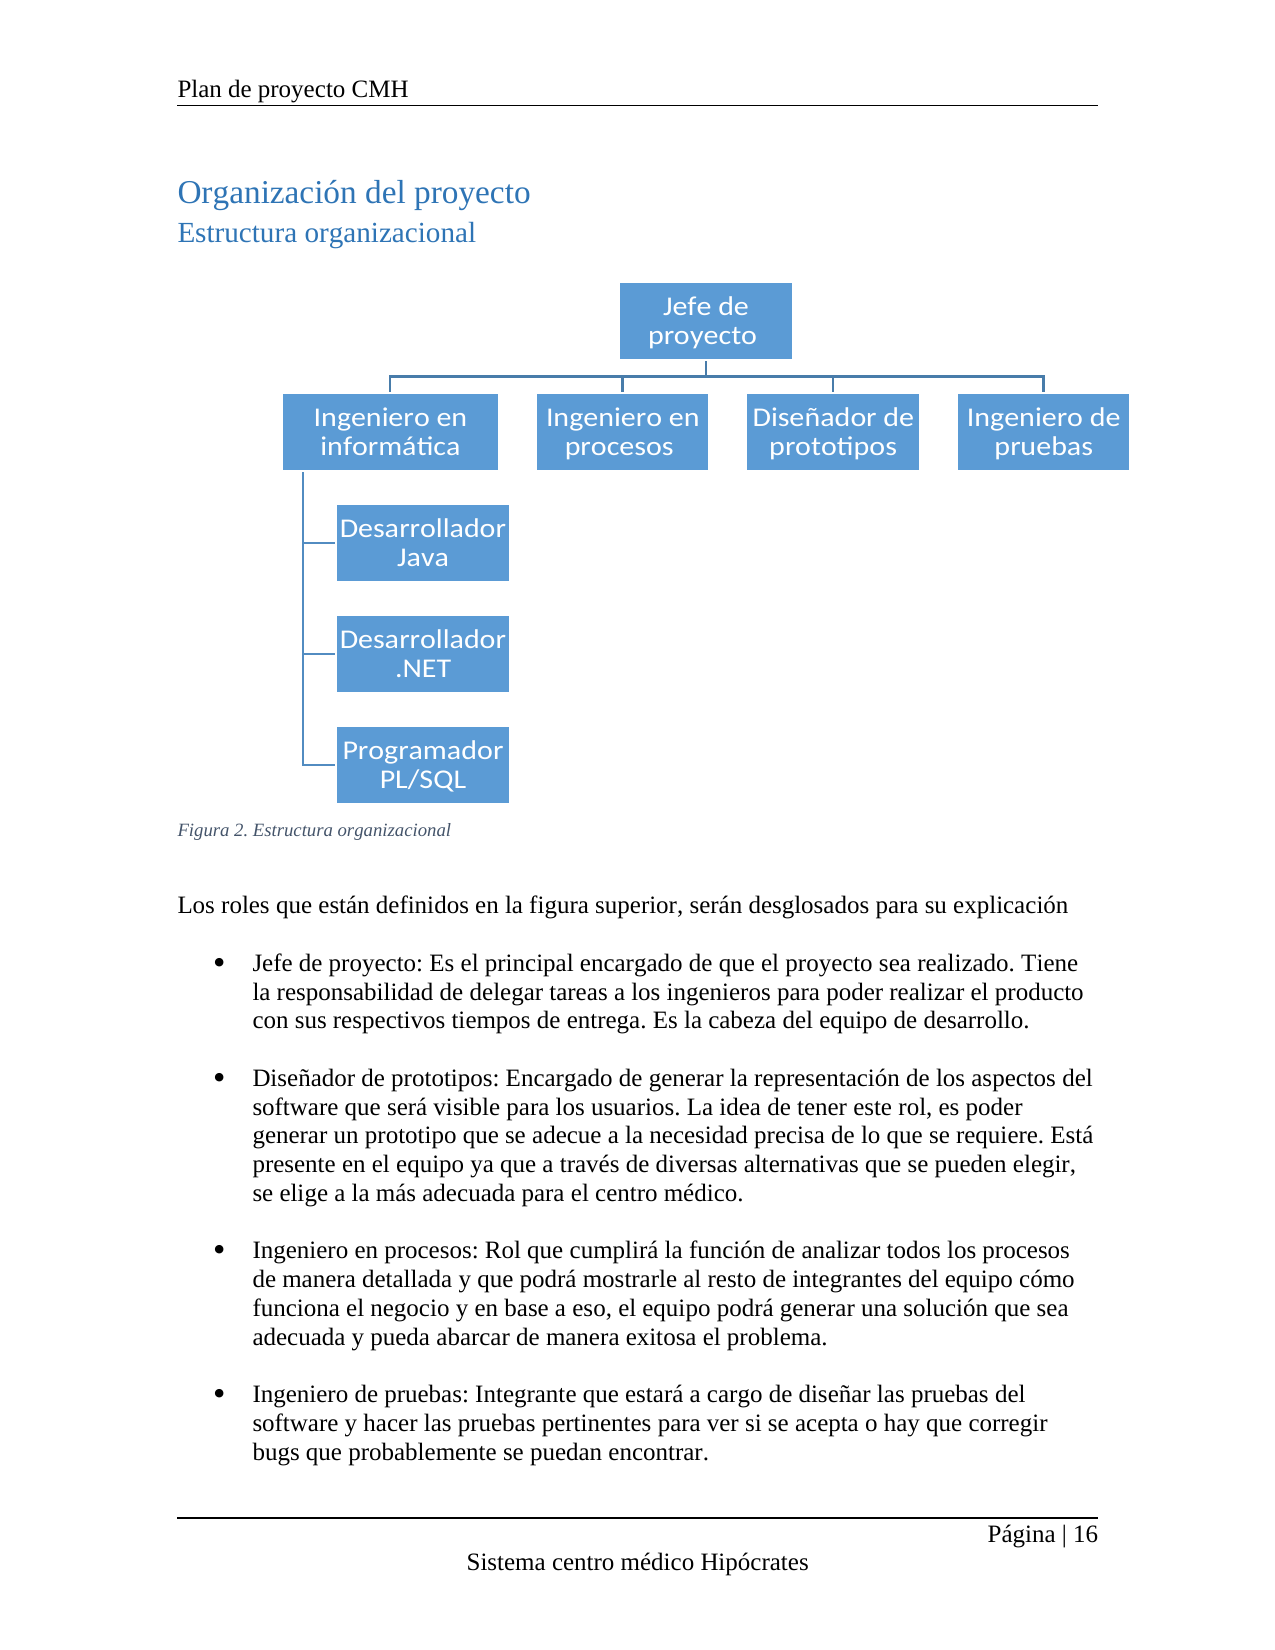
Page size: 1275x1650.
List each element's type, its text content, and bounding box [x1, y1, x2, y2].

list Diseñador de prototipos: Encargado de generar la representación de los aspectos del software que será visible para los usuarios. La idea de tener este rol, es poder generar un prototipo que se adecue a la necesidad precisa de lo que se requiere. Está presente en el equipo ya que a través de diversas alternativas que se pueden elegir, se elige a la más adecuada para el centro médico. [215, 1063, 1098, 1207]
subtitle Organización del proyecto [177, 173, 1098, 211]
subtitle Estructura organizacional [177, 215, 1098, 249]
list Jefe de proyecto: Es el principal encargado de que el proyecto sea realizado. Tiene la responsabilidad de delegar tareas a los ingenieros para poder realizar el producto con sus respectivos tiempos de entrega. Es la cabeza del equipo de desarrollo. [215, 948, 1098, 1034]
list Ingeniero de pruebas: Integrante que estará a cargo de diseñar las pruebas del software y hacer las pruebas pertinentes para ver si se acepta o hay que corregir bugs que probablemente se puedan encontrar. [215, 1379, 1098, 1465]
text Los roles que están definidos en la figura superior, serán desglosados para su explicación [177, 890, 1098, 919]
list Ingeniero en procesos: Rol que cumplirá la función de analizar todos los procesos de manera detallada y que podrá mostrarle al resto de integrantes del equipo cómo funciona el negocio y en base a eso, el equipo podrá generar una solución que sea adecuada y pueda abarcar de manera exitosa el problema. [215, 1235, 1098, 1350]
text Figura 2. Estructura organizacional [177, 819, 1098, 841]
